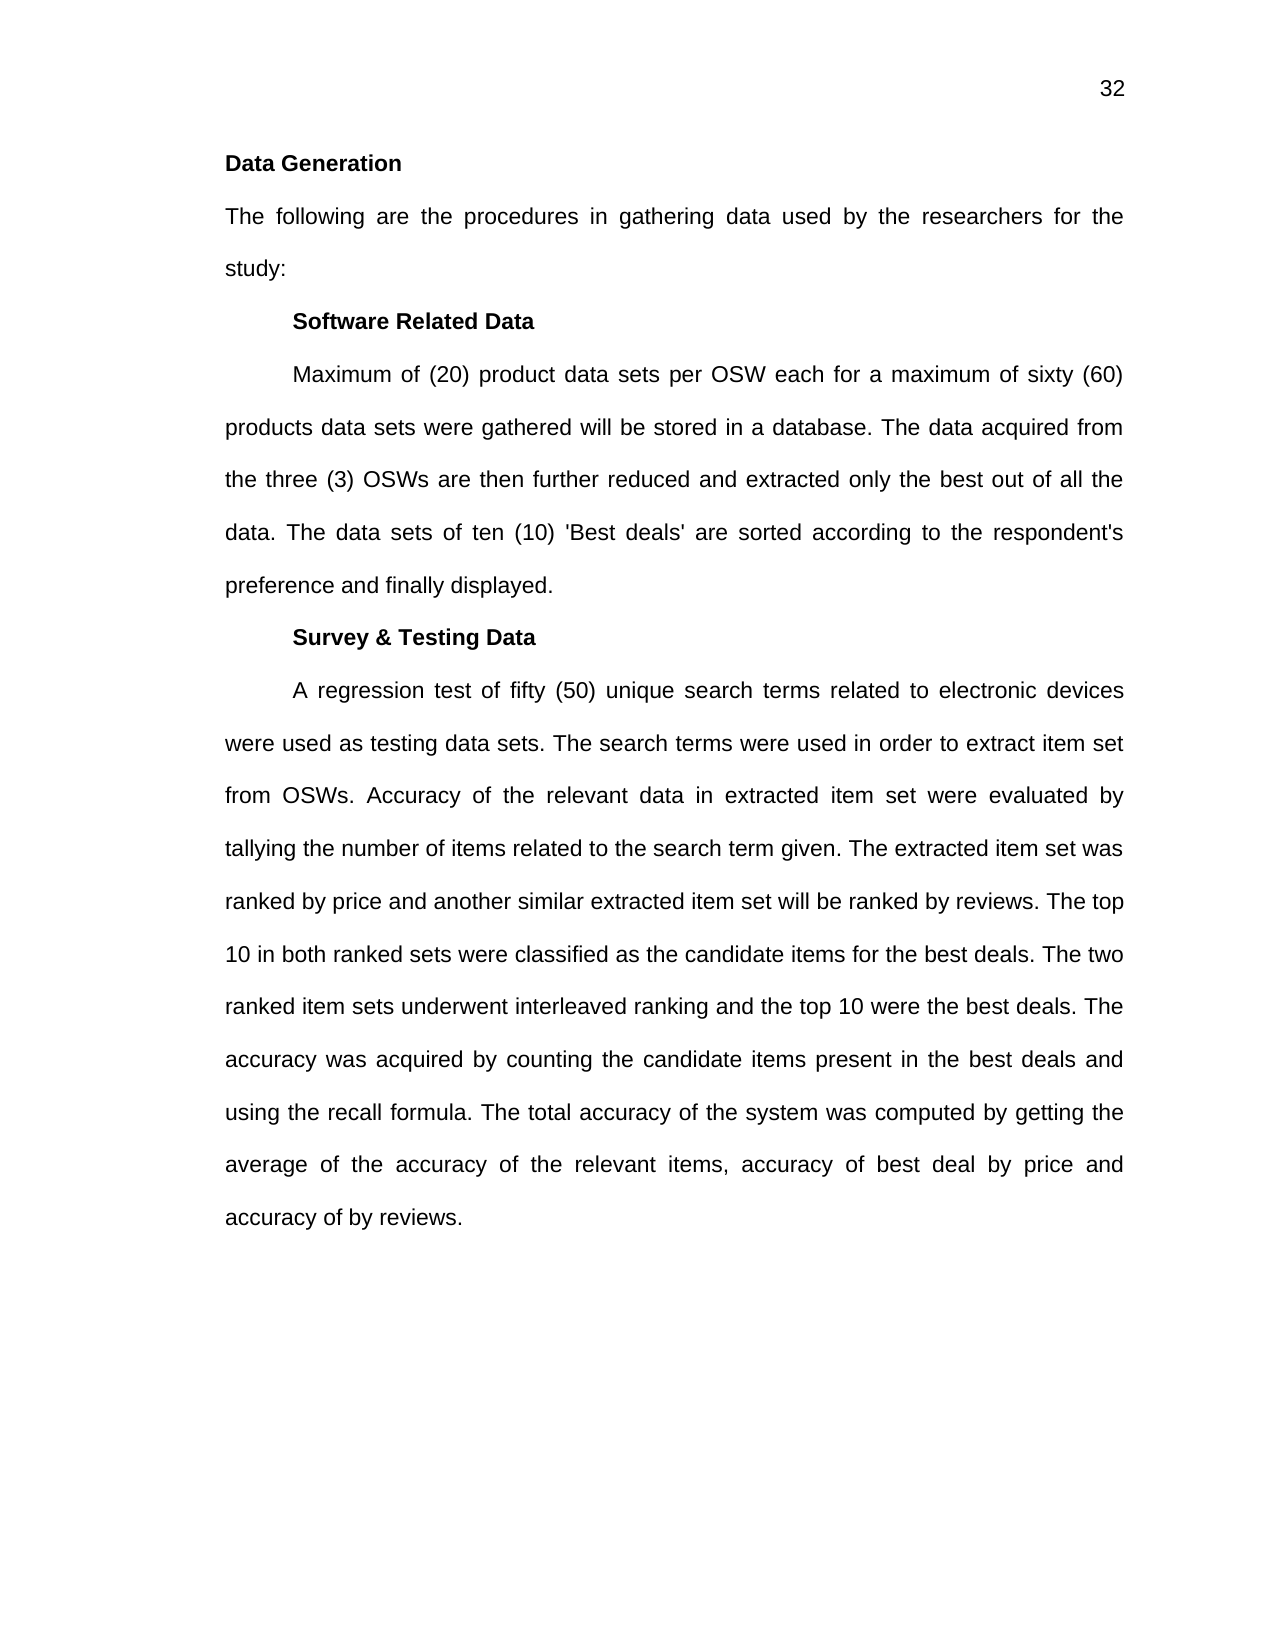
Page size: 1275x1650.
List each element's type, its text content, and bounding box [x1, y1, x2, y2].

text Maximum of (20) product data sets per OSW each for a maximum of sixty (60) products data sets were gathered will be stored in a database. The data acquired from the three (3) OSWs are then further reduced and extracted only the best out of all the data. The data sets of ten (10) 'Best deals' are sorted according to the respondent's preference and finally displayed. [225, 361, 1125, 598]
text The following are the procedures in gathering data used by the researchers for the study: [225, 203, 1125, 282]
text Software Related Data [225, 308, 1125, 334]
subtitle Data Generation [225, 150, 1125, 176]
text Survey & Testing Data [225, 624, 1125, 651]
text A regression test of fifty (50) unique search terms related to electronic devices were used as testing data sets. The search terms were used in order to extract item set from OSWs. Accuracy of the relevant data in extracted item set were evaluated by tallying the number of items related to the search term given. The extracted item set was ranked by price and another similar extracted item set will be ranked by reviews. The top 10 in both ranked sets were classified as the candidate items for the best deals. The two ranked item sets underwent interleaved ranking and the top 10 were the best deals. The accuracy was acquired by counting the candidate items present in the best deals and using the recall formula. The total accuracy of the system was computed by getting the average of the accuracy of the relevant items, accuracy of best deal by price and accuracy of by reviews. [225, 677, 1125, 1231]
